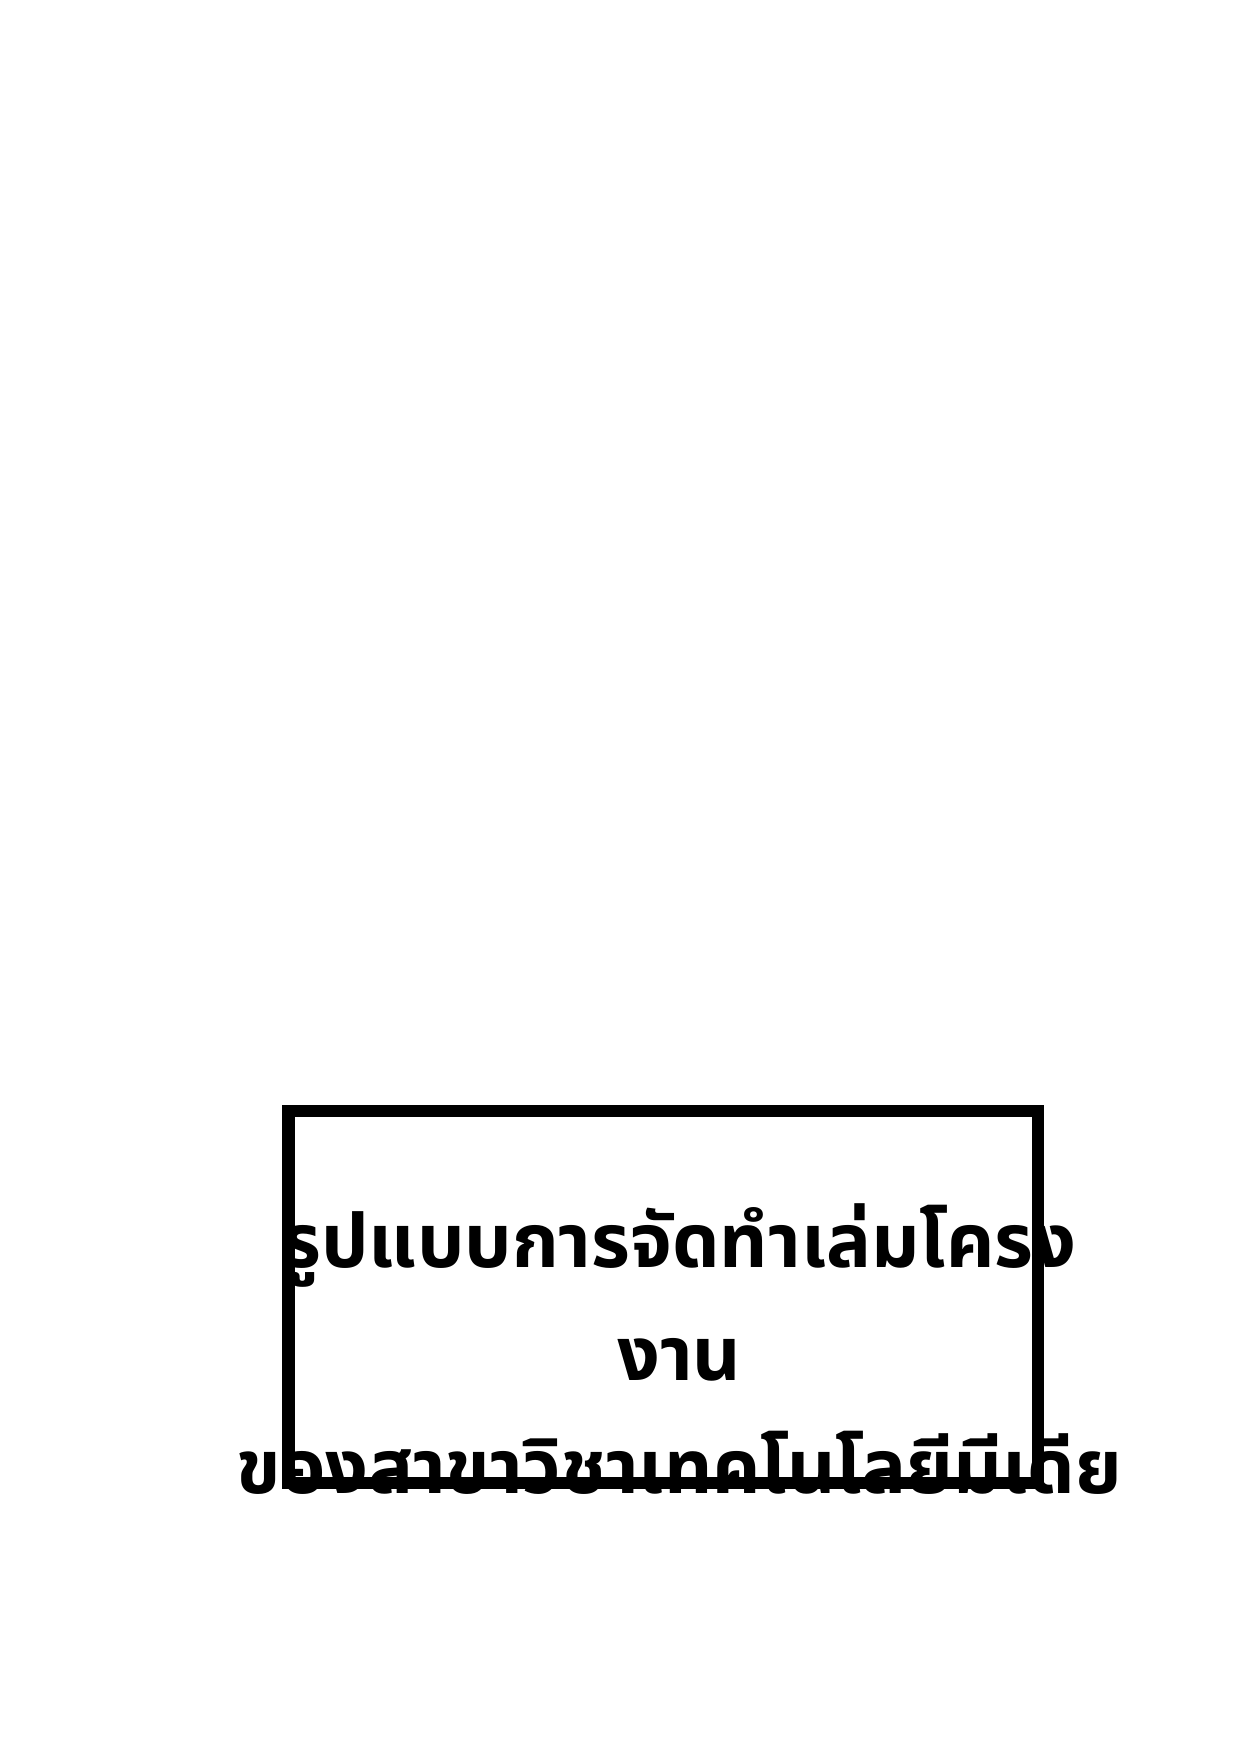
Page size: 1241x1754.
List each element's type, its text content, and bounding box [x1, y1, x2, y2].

text รูปแบบการจัดทำเล่มโครงงาน [236, 1188, 1122, 1414]
text ของสาขาวิชาเทคโนโลยีมีเดีย [236, 1414, 1122, 1528]
